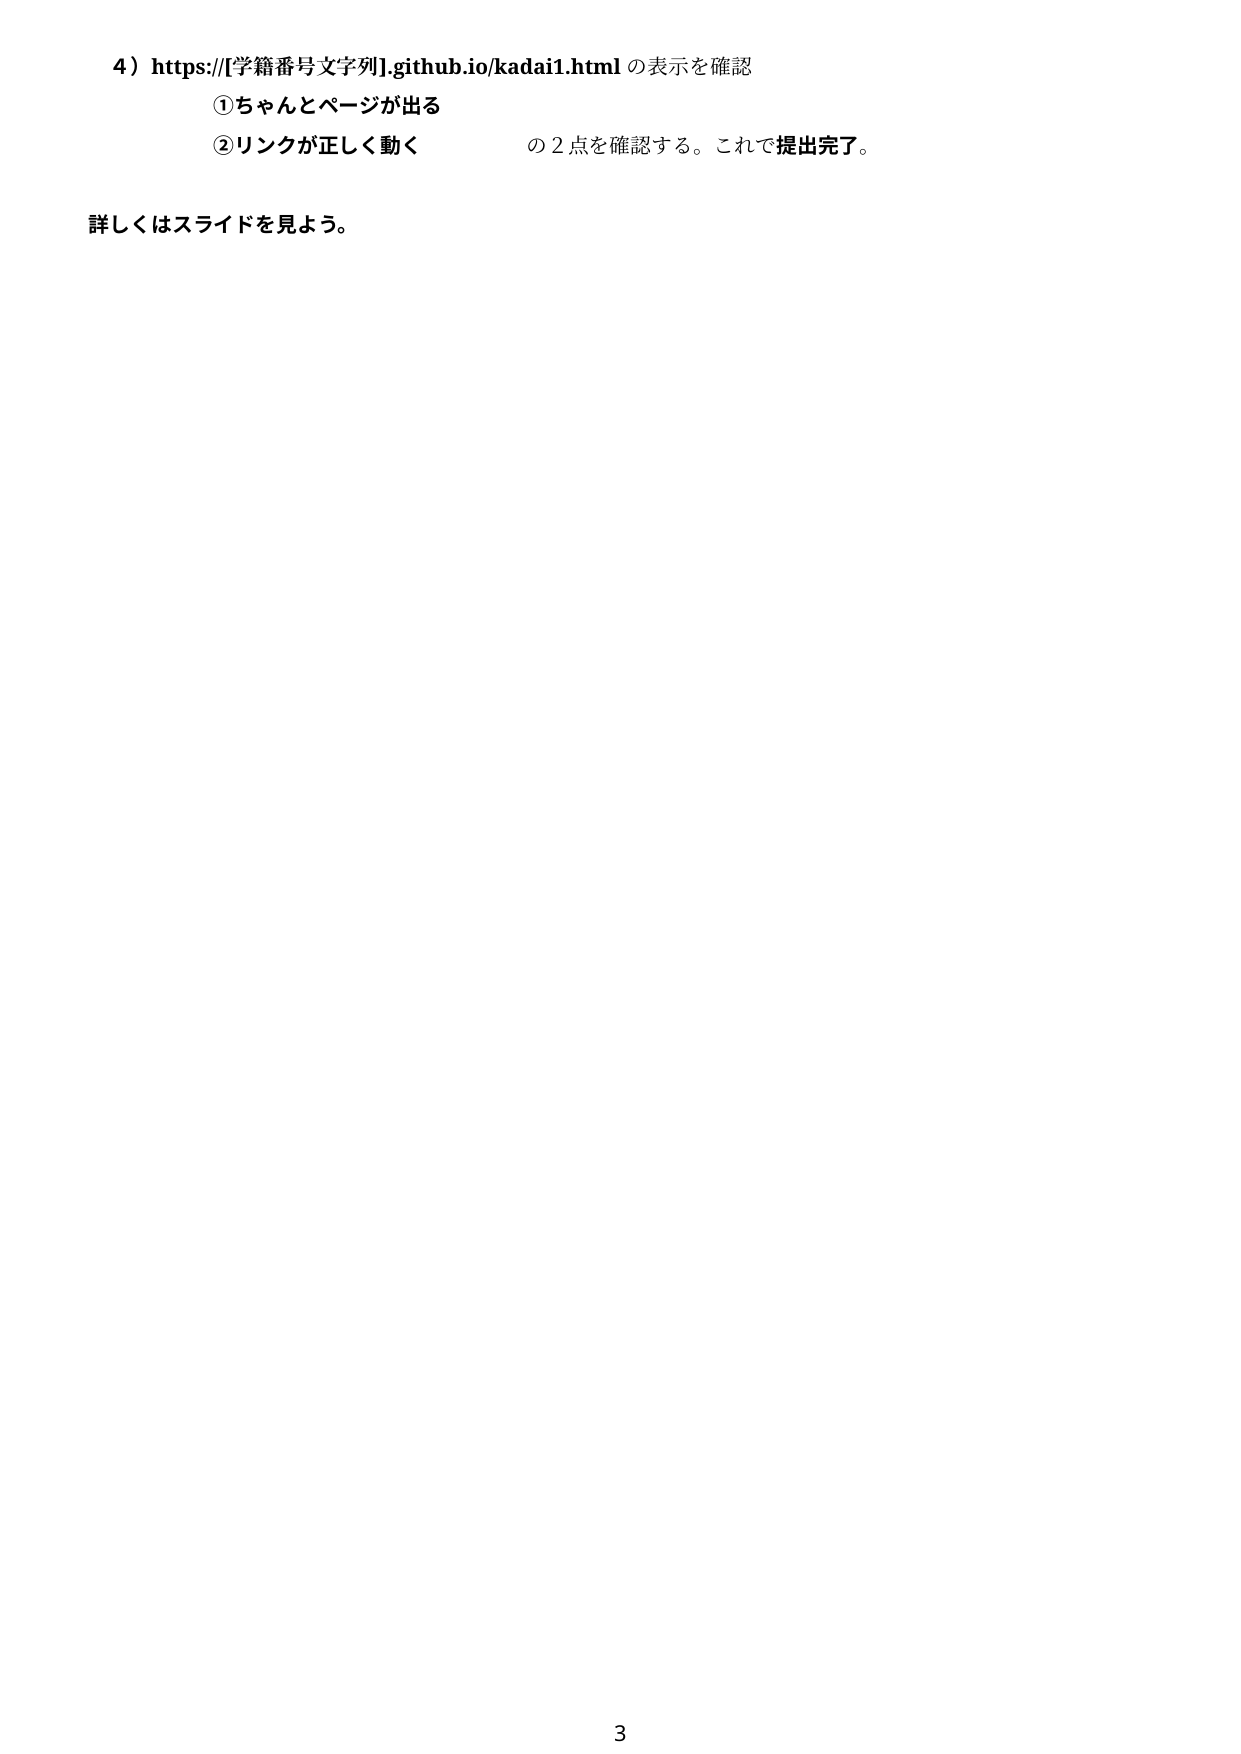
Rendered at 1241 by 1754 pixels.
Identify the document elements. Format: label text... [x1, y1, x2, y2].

text ①ちゃんとページが出る [89, 85, 1152, 125]
text ②リンクが正しく動く の２点を確認する。これで提出完了。 [89, 125, 1152, 164]
text 詳しくはスライドを見よう。 [89, 204, 1152, 243]
text ４）https://[学籍番号文字列].github.io/kadai1.html の表示を確認 [89, 46, 1152, 85]
